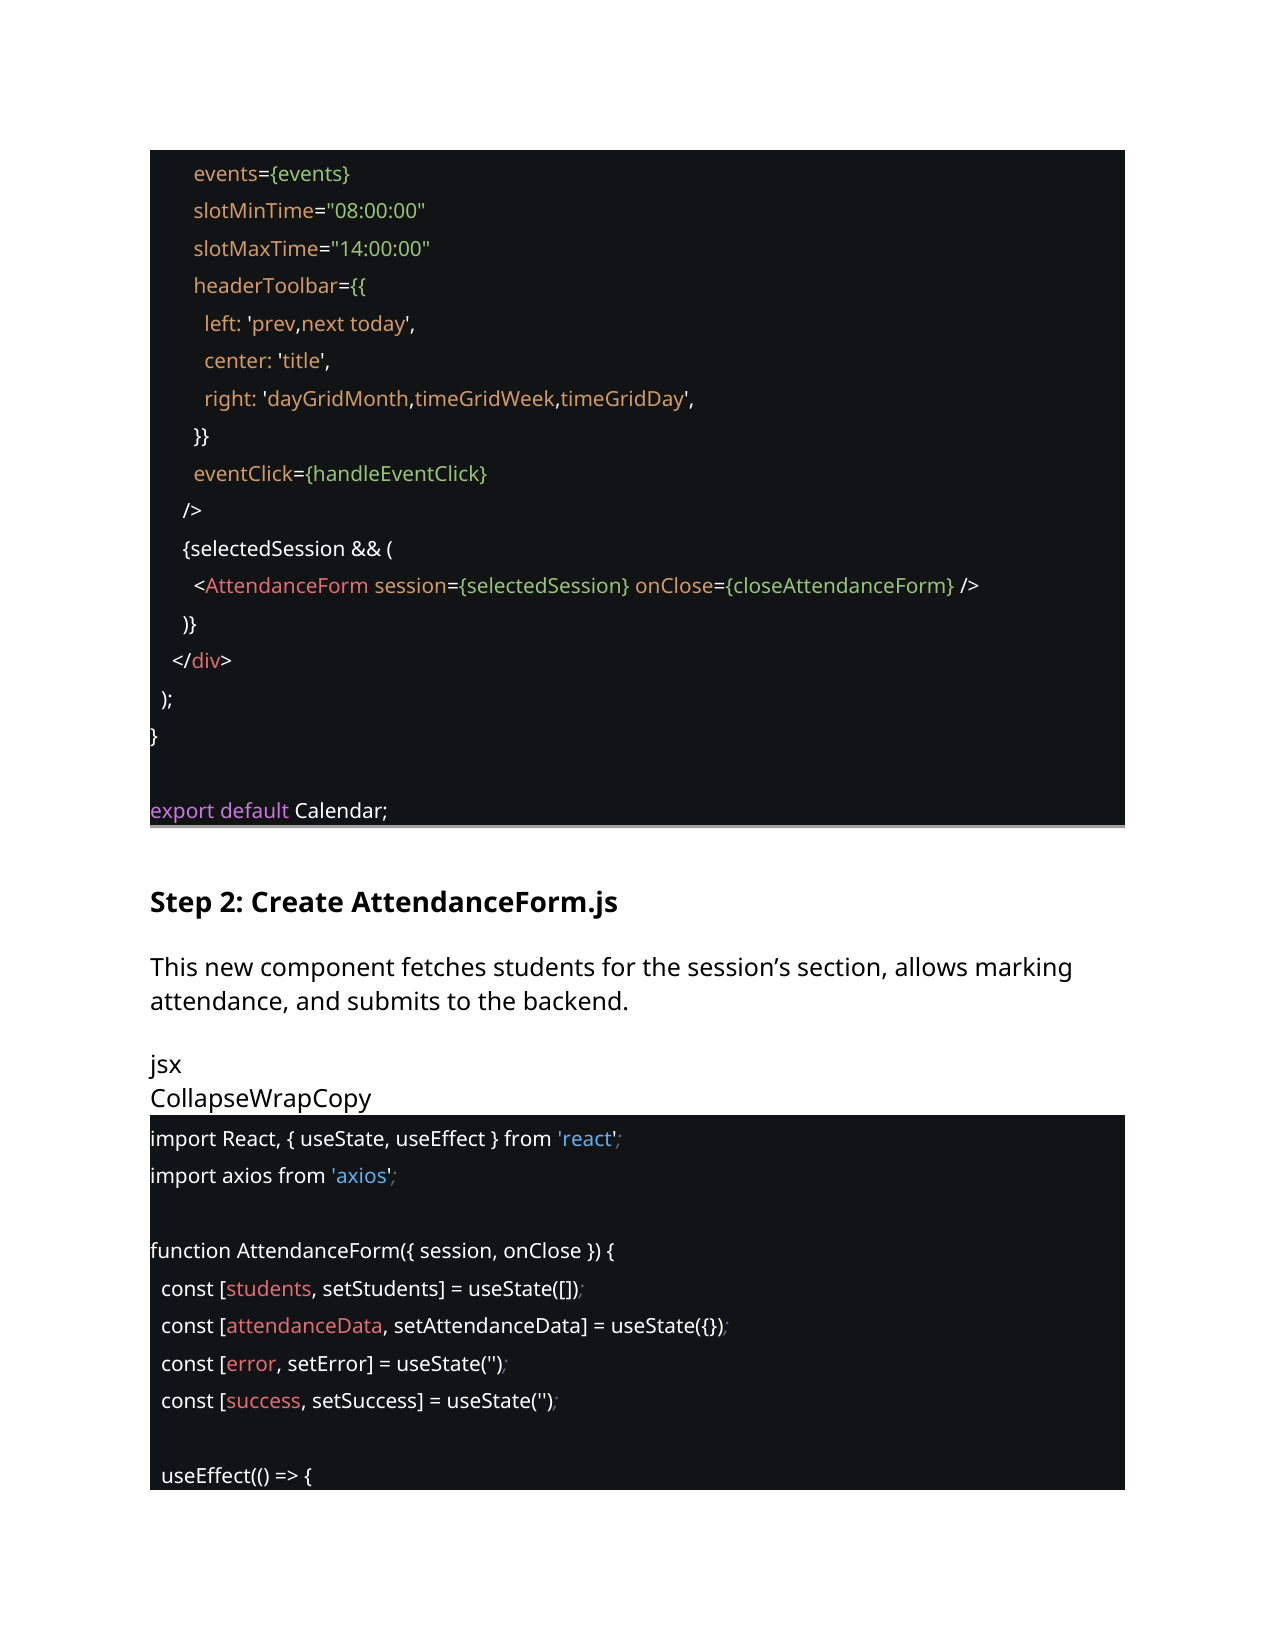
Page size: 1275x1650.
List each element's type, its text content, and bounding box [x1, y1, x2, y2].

text right: 'dayGridMonth,timeGridWeek,timeGridDay', [150, 375, 1125, 412]
text useEffect(() => { [150, 1453, 1125, 1490]
text function AttendanceForm({ session, onClose }) { [150, 1228, 1125, 1265]
text const [success, setSuccess] = useState(''); [150, 1378, 1125, 1415]
text const [error, setError] = useState(''); [150, 1340, 1125, 1378]
text eventClick={handleEventClick} [150, 450, 1125, 487]
text left: 'prev,next today', [150, 300, 1125, 337]
text import axios from 'axios'; [150, 1153, 1125, 1190]
text const [attendanceData, setAttendanceData] = useState({}); [150, 1303, 1125, 1340]
text import React, { useState, useEffect } from 'react'; [150, 1115, 1125, 1153]
text ); [150, 675, 1125, 712]
text jsx [150, 1047, 1125, 1081]
text slotMinTime="08:00:00" [150, 187, 1125, 225]
text /> [150, 487, 1125, 525]
text This new component fetches students for the session’s section, allows marking attendance, and submits to the backend. [150, 950, 1125, 1018]
text {selectedSession && ( [150, 525, 1125, 562]
text events={events} [150, 150, 1125, 187]
text export default Calendar; [150, 787, 1125, 825]
text const [students, setStudents] = useState([]); [150, 1265, 1125, 1303]
text CollapseWrapCopy [150, 1081, 1125, 1115]
text Step 2: Create AttendanceForm.js [150, 882, 1125, 921]
text </div> [150, 637, 1125, 675]
text <AttendanceForm session={selectedSession} onClose={closeAttendanceForm} /> [150, 562, 1125, 600]
text center: 'title', [150, 337, 1125, 375]
text }} [150, 412, 1125, 450]
text headerToolbar={{ [150, 262, 1125, 300]
text )} [150, 600, 1125, 637]
text } [150, 712, 1125, 750]
text slotMaxTime="14:00:00" [150, 225, 1125, 262]
